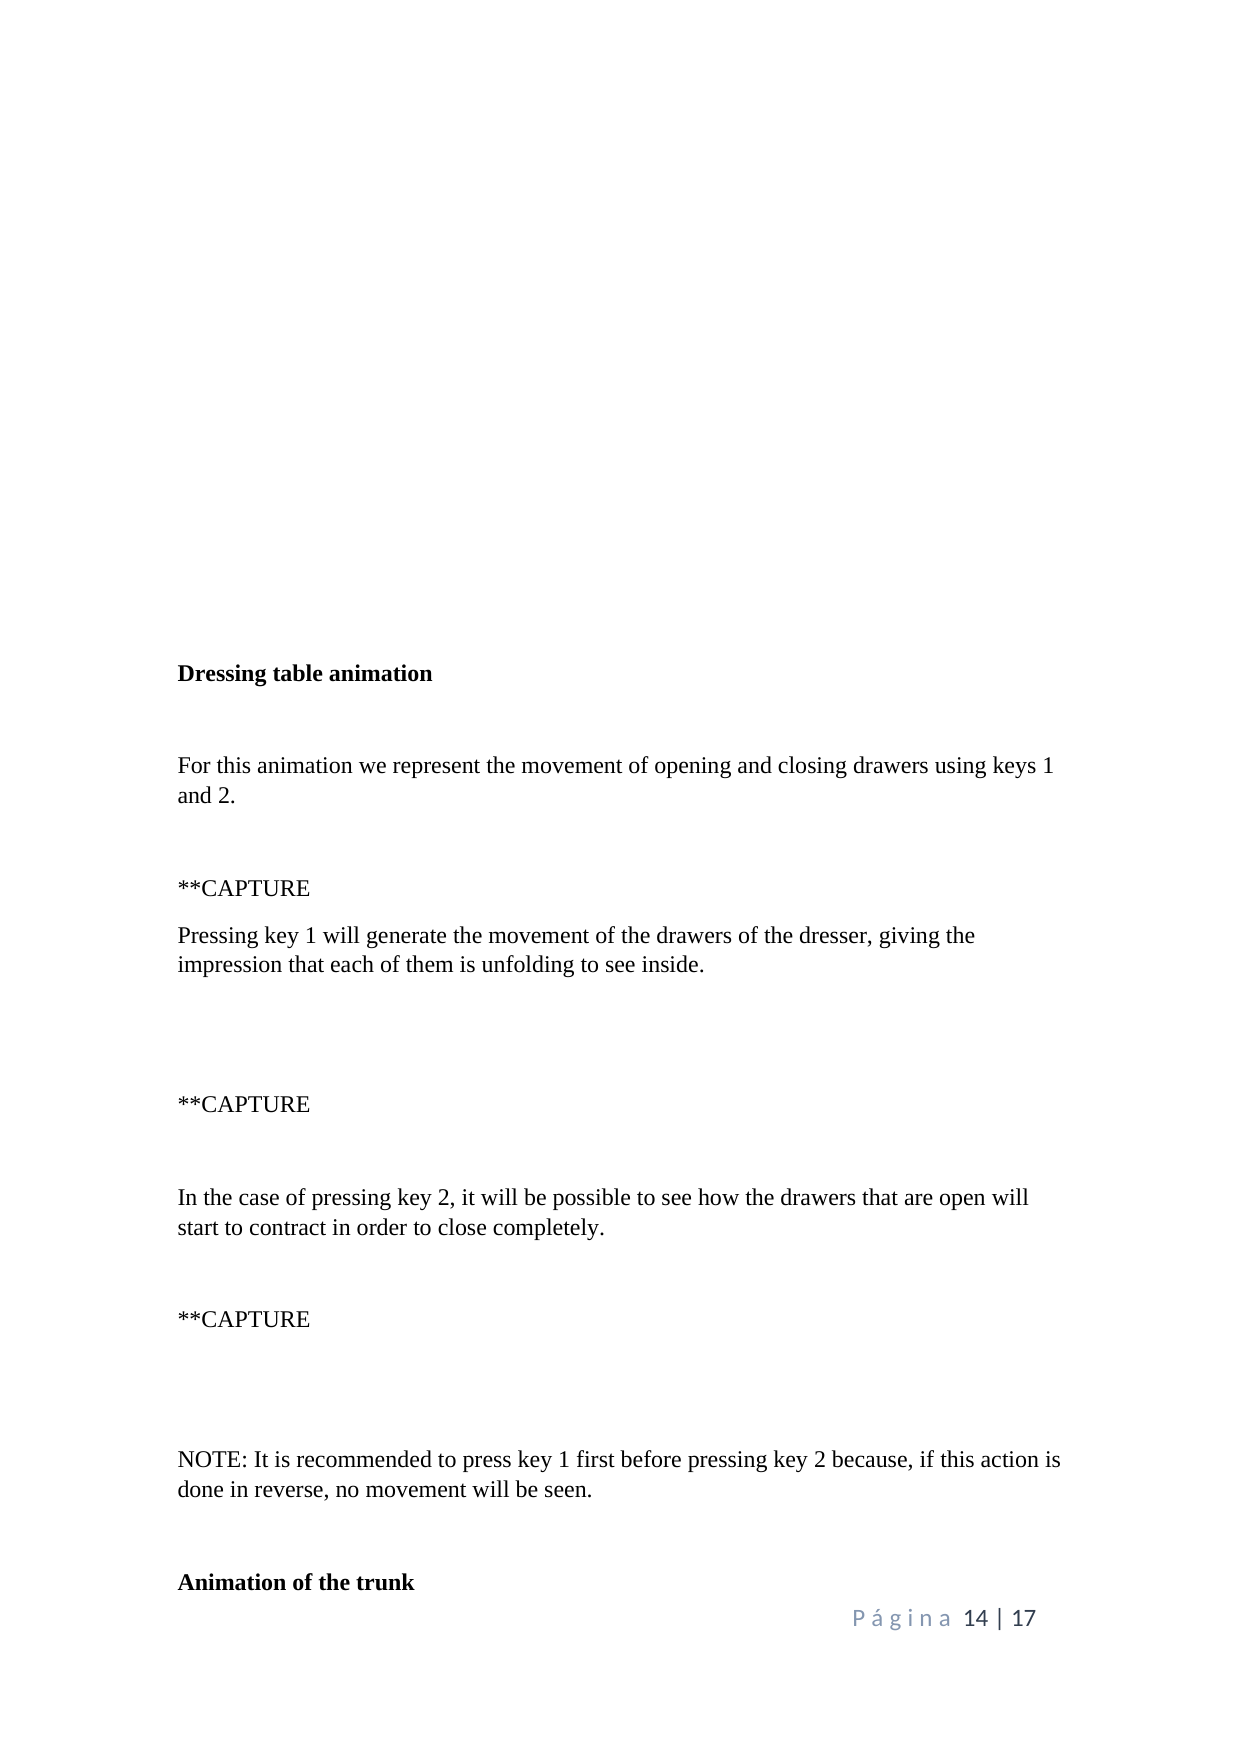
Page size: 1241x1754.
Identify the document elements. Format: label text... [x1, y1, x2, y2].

text For this animation we represent the movement of opening and closing drawers using keys 1 and 2. [177, 752, 1063, 809]
text In the case of pressing key 2, it will be possible to see how the drawers that are open will start to contract in order to close completely. [177, 1183, 1063, 1240]
text Animation of the trunk [177, 1568, 1063, 1595]
text Dressing table animation [177, 659, 1063, 686]
text NOTE: It is recommended to press key 1 first before pressing key 2 because, if this action is done in reverse, no movement will be seen. [177, 1445, 1063, 1502]
text **CAPTURE [177, 1090, 1063, 1117]
text Pressing key 1 will generate the movement of the drawers of the dresser, giving the impression that each of them is unfolding to see inside. [177, 921, 1063, 978]
text **CAPTURE [177, 1306, 1063, 1333]
text **CAPTURE [177, 874, 1063, 902]
